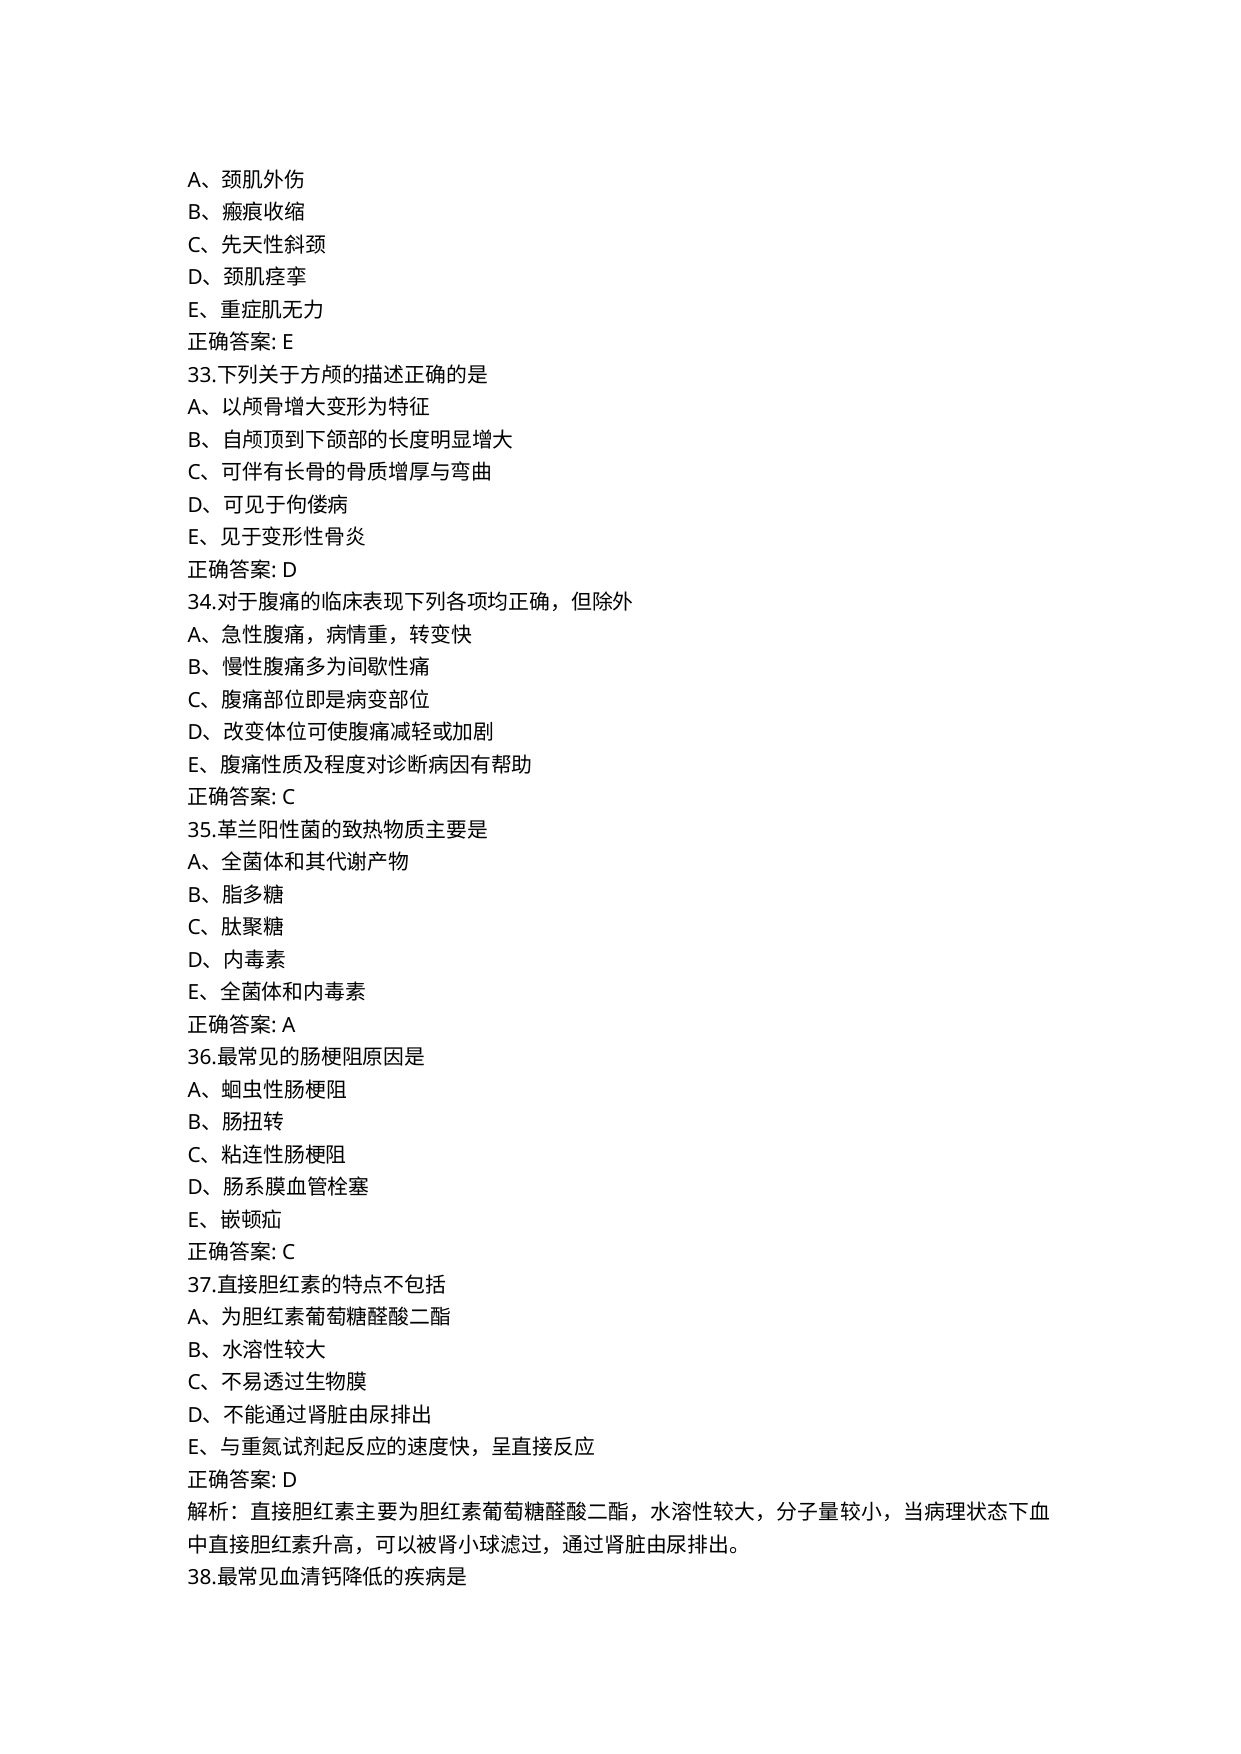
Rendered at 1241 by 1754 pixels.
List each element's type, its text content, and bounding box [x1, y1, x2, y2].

text C、肽聚糖 [187, 909, 1053, 942]
text E、见于变形性骨炎 [187, 519, 1053, 552]
text 35.革兰阳性菌的致热物质主要是 [187, 812, 1053, 844]
text E、腹痛性质及程度对诊断病因有帮助 [187, 747, 1053, 779]
text 正确答案: C [187, 1234, 1053, 1267]
text C、粘连性肠梗阻 [187, 1137, 1053, 1169]
text E、全菌体和内毒素 [187, 974, 1053, 1007]
text 解析：直接胆红素主要为胆红素葡萄糖醛酸二酯，水溶性较大，分子量较小，当病理状态下血中直接胆红素升高，可以被肾小球滤过，通过肾脏由尿排出。 [187, 1494, 1053, 1559]
text 正确答案: C [187, 779, 1053, 812]
text 正确答案: D [187, 552, 1053, 584]
text A、全菌体和其代谢产物 [187, 844, 1053, 877]
text 34.对于腹痛的临床表现下列各项均正确，但除外 [187, 584, 1053, 617]
text E、与重氮试剂起反应的速度快，呈直接反应 [187, 1429, 1053, 1462]
text 正确答案: A [187, 1007, 1053, 1039]
text C、先天性斜颈 [187, 227, 1053, 259]
text 36.最常见的肠梗阻原因是 [187, 1039, 1053, 1072]
text B、脂多糖 [187, 877, 1053, 909]
text D、不能通过肾脏由尿排出 [187, 1397, 1053, 1429]
text 38.最常见血清钙降低的疾病是 [187, 1559, 1053, 1592]
text B、肠扭转 [187, 1104, 1053, 1137]
text B、自颅顶到下颌部的长度明显增大 [187, 422, 1053, 454]
text A、为胆红素葡萄糖醛酸二酯 [187, 1299, 1053, 1332]
text D、内毒素 [187, 942, 1053, 974]
text B、慢性腹痛多为间歇性痛 [187, 649, 1053, 682]
text 正确答案: E [187, 324, 1053, 357]
text A、以颅骨增大变形为特征 [187, 389, 1053, 422]
text C、腹痛部位即是病变部位 [187, 682, 1053, 714]
text B、瘢痕收缩 [187, 194, 1053, 227]
text D、改变体位可使腹痛减轻或加剧 [187, 714, 1053, 747]
text D、肠系膜血管栓塞 [187, 1169, 1053, 1202]
text B、水溶性较大 [187, 1332, 1053, 1364]
text 33.下列关于方颅的描述正确的是 [187, 357, 1053, 389]
text D、可见于佝偻病 [187, 487, 1053, 519]
text C、可伴有长骨的骨质增厚与弯曲 [187, 454, 1053, 487]
text 37.直接胆红素的特点不包括 [187, 1267, 1053, 1299]
text 正确答案: D [187, 1462, 1053, 1494]
text E、重症肌无力 [187, 292, 1053, 324]
text A、蛔虫性肠梗阻 [187, 1072, 1053, 1104]
text A、急性腹痛，病情重，转变快 [187, 617, 1053, 649]
text A、颈肌外伤 [187, 162, 1053, 194]
text E、嵌顿疝 [187, 1202, 1053, 1234]
text C、不易透过生物膜 [187, 1364, 1053, 1397]
text D、颈肌痉挛 [187, 259, 1053, 292]
